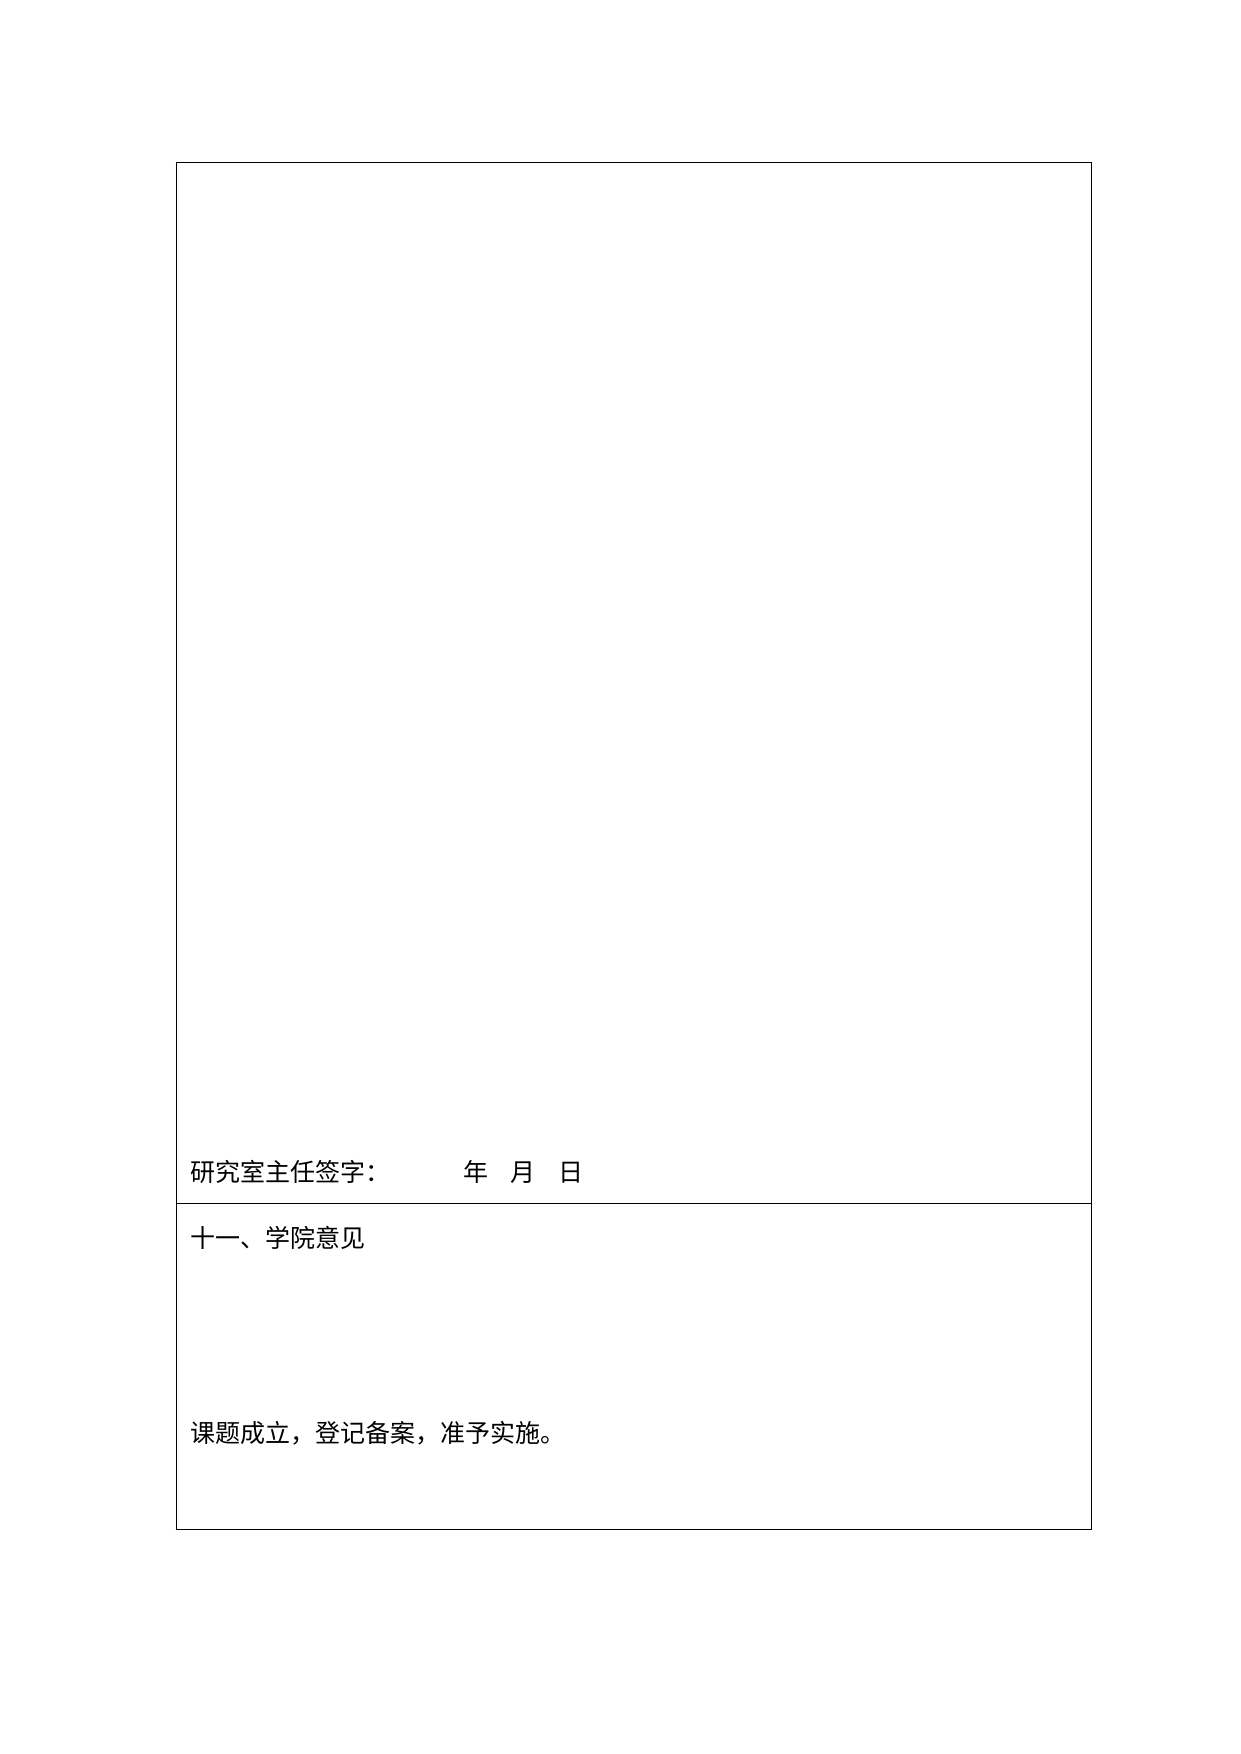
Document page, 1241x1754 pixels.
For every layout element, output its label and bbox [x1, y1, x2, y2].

table_cell [177, 163, 1091, 1203]
table_cell [177, 1204, 1091, 1529]
